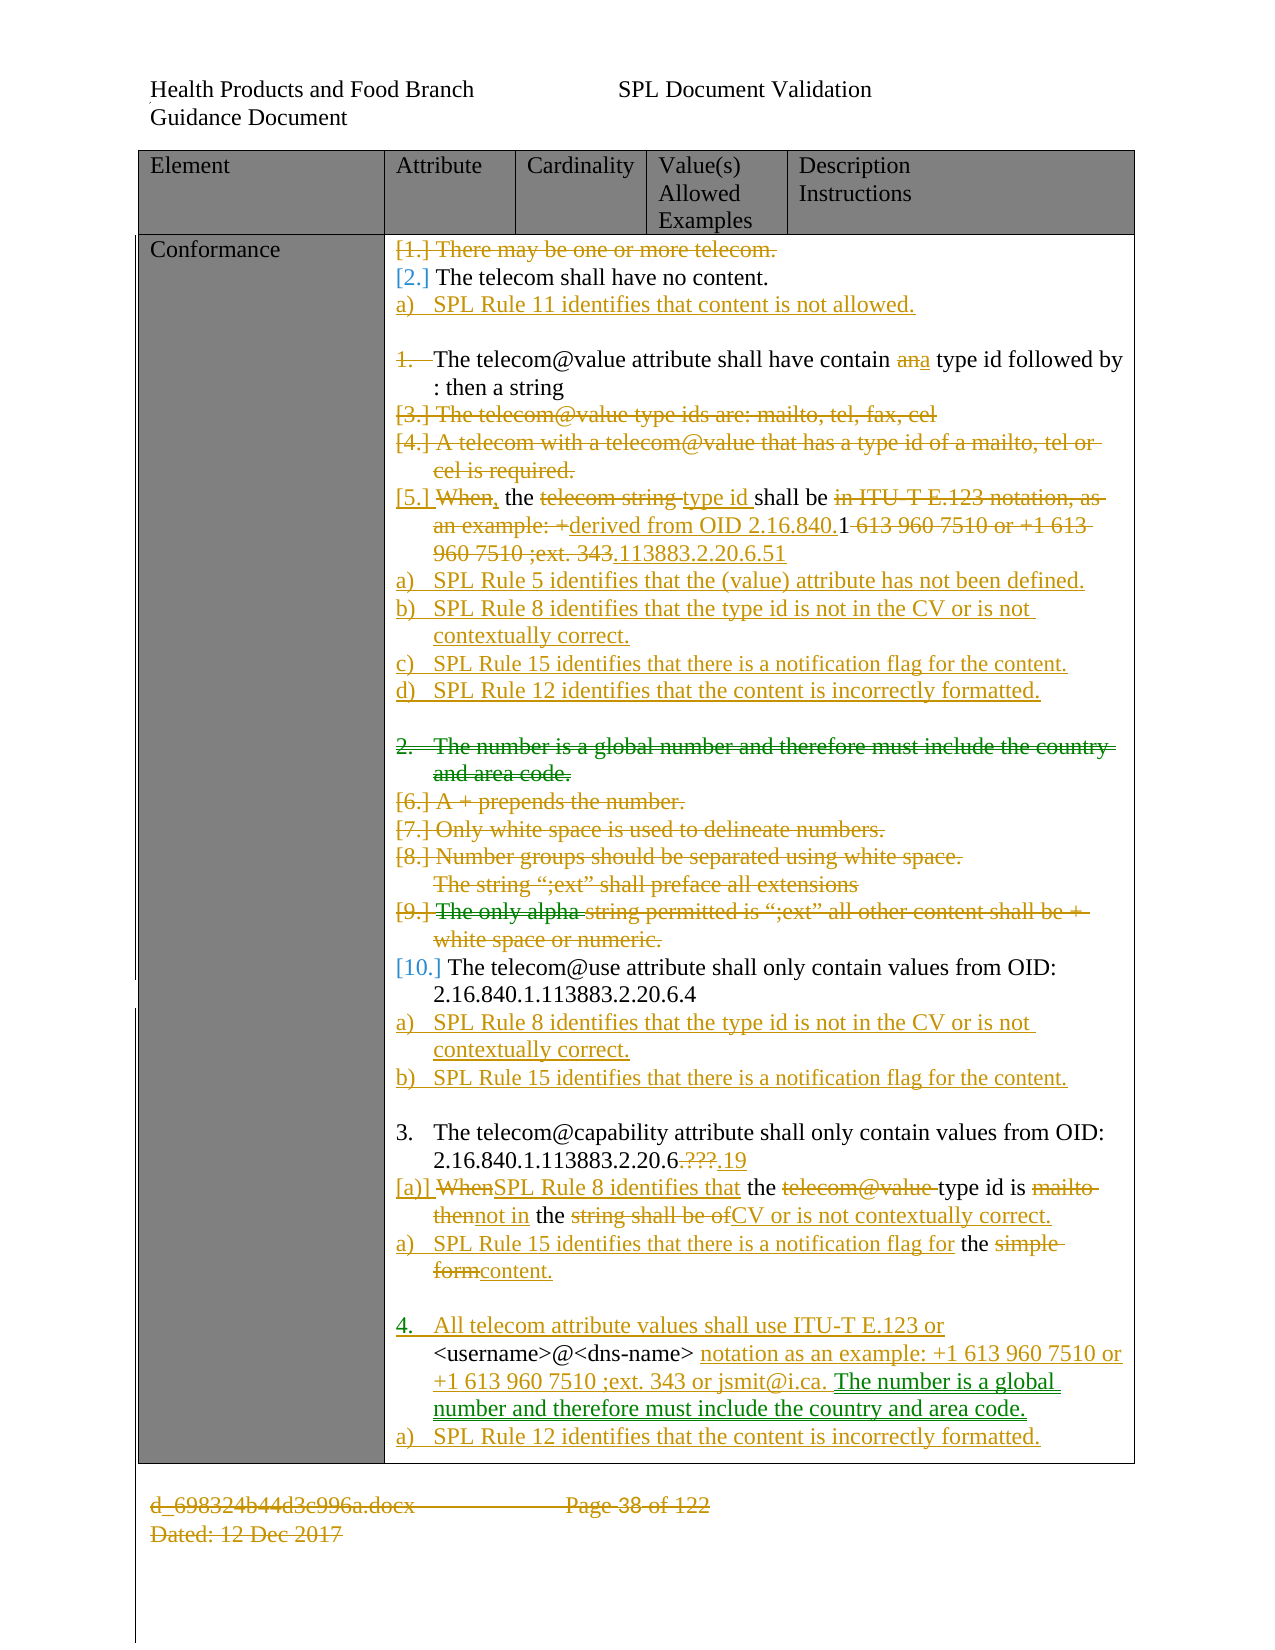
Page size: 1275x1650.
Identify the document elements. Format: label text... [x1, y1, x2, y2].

table_cell The telecom shall have no content. The telecom@value attribute shall have contain type id followed by : then a string the shall be 1 The telecom@use attribute shall only contain values from OID: 2.16.840.1.113883.2.20.6.4 The telecom@capability attribute shall only contain values from OID: 2.16.840.1.113883.2.20.6 the type id is the the <username>@<dns-name> [385, 235, 1134, 1463]
table_cell Conformance [139, 235, 384, 1463]
table_header Description Instructions [788, 151, 1134, 234]
table_header Element [139, 151, 384, 234]
table_header Cardinality [516, 151, 646, 234]
table_header Value(s) Allowed Examples [647, 151, 787, 234]
table_header Attribute [385, 151, 515, 234]
